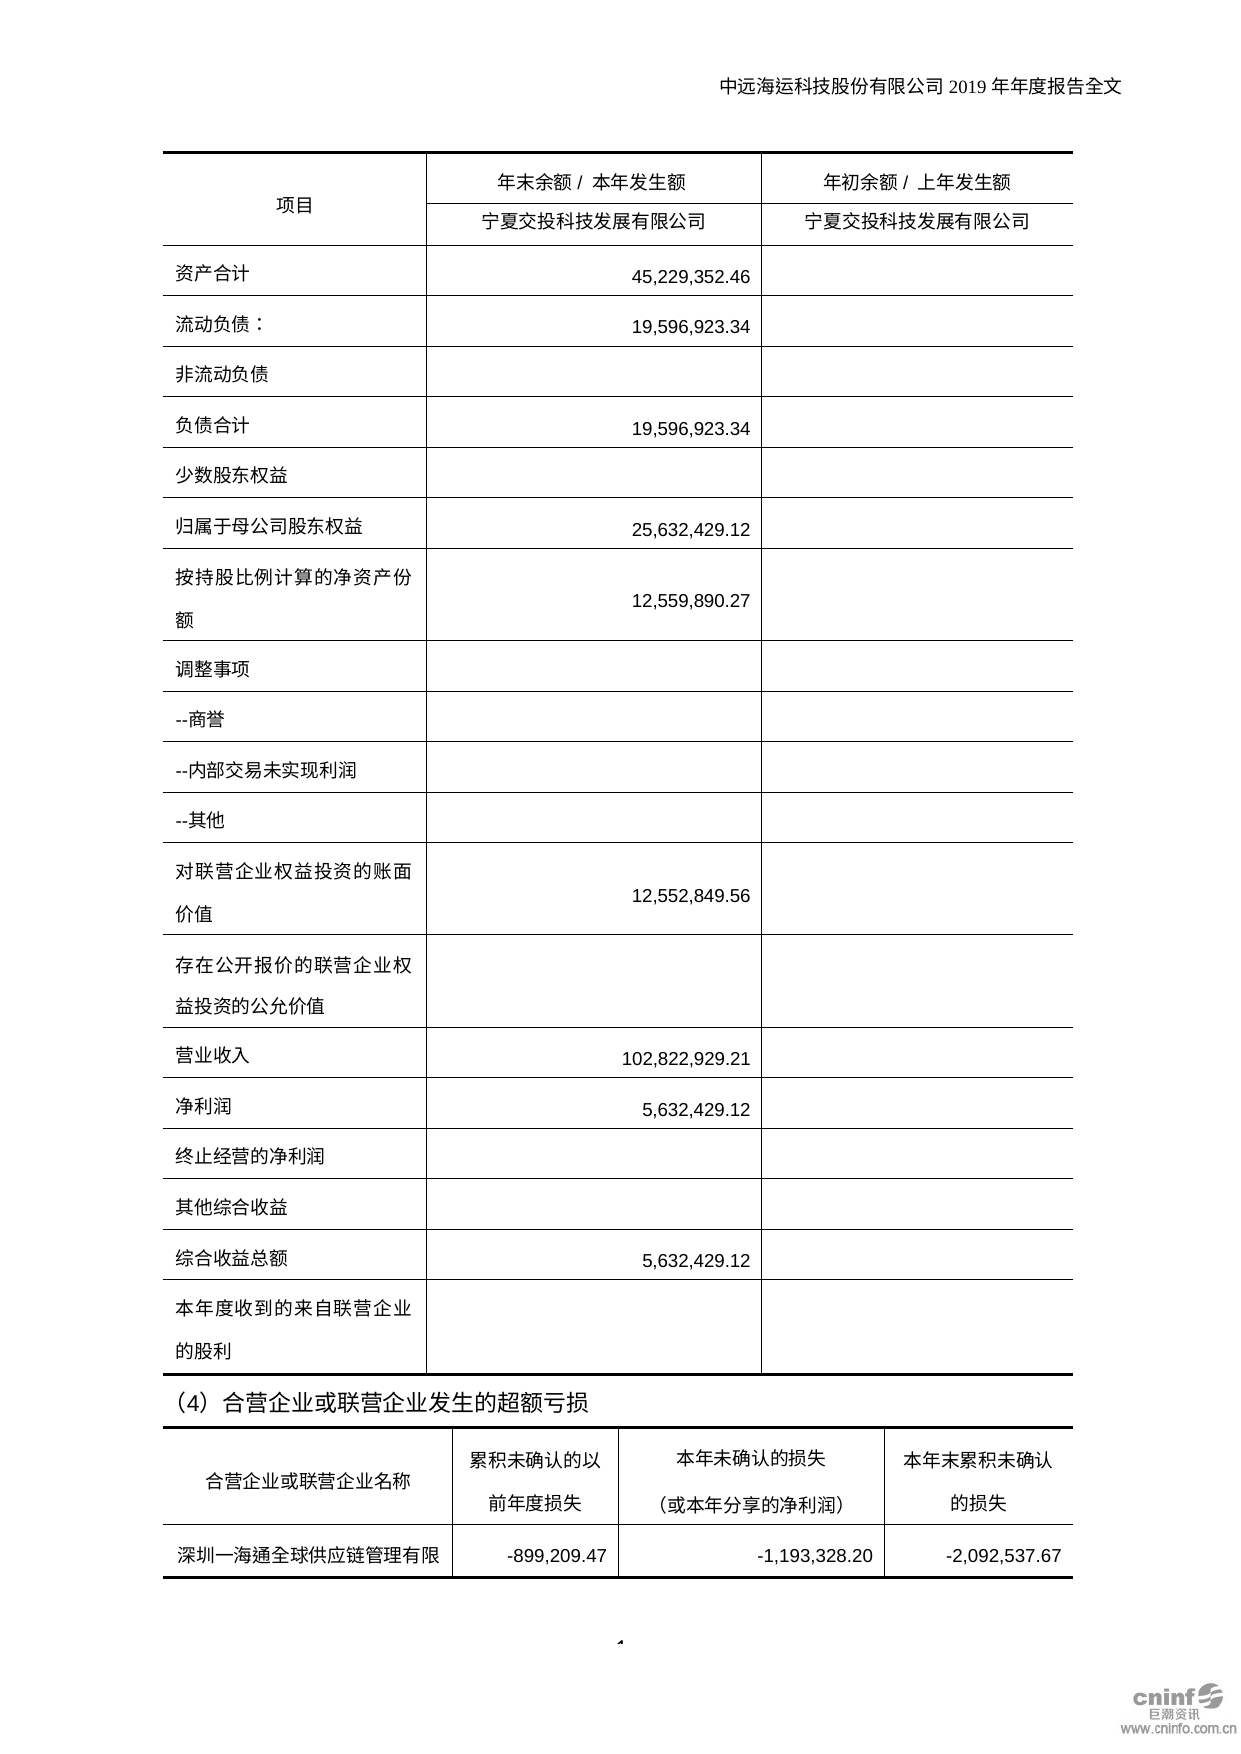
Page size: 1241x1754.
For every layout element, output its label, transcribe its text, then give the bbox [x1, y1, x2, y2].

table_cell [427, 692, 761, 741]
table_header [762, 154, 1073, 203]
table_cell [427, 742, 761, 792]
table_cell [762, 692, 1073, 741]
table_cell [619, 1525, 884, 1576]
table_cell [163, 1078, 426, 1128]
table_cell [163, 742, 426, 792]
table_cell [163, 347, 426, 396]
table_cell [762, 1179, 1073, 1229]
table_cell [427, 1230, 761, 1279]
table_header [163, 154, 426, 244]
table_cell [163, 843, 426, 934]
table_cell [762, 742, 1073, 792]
text （4）合营企业或联营企业发生的超额亏损 [164, 1387, 1122, 1418]
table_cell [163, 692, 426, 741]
picture [1115, 1680, 1240, 1737]
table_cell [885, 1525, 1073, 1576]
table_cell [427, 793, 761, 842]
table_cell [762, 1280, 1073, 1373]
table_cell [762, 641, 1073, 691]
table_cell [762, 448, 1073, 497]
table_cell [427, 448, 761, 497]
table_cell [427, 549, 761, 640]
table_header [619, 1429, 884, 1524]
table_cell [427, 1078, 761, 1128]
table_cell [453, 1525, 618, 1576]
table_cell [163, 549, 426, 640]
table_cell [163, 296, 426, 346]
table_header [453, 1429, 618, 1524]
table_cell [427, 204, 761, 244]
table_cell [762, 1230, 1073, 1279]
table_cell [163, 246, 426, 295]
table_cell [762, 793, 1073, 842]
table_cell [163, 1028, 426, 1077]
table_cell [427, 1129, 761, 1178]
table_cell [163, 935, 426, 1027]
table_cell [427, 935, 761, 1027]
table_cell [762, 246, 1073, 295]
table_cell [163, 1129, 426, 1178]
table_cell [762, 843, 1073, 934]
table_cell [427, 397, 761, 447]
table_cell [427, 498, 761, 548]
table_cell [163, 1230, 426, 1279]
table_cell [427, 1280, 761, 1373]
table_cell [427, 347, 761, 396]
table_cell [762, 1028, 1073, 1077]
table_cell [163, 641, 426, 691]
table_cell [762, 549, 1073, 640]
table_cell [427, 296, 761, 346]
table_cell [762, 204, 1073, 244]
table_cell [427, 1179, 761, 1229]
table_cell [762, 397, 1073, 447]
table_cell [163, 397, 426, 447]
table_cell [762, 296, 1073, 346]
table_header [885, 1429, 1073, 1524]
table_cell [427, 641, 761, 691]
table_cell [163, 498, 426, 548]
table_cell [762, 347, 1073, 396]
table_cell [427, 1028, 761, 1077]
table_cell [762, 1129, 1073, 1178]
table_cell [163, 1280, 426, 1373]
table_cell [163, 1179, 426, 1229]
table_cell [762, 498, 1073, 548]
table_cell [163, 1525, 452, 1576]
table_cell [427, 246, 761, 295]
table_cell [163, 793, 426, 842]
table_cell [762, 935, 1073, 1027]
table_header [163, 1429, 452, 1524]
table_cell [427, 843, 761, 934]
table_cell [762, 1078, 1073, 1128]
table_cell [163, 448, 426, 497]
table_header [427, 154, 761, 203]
